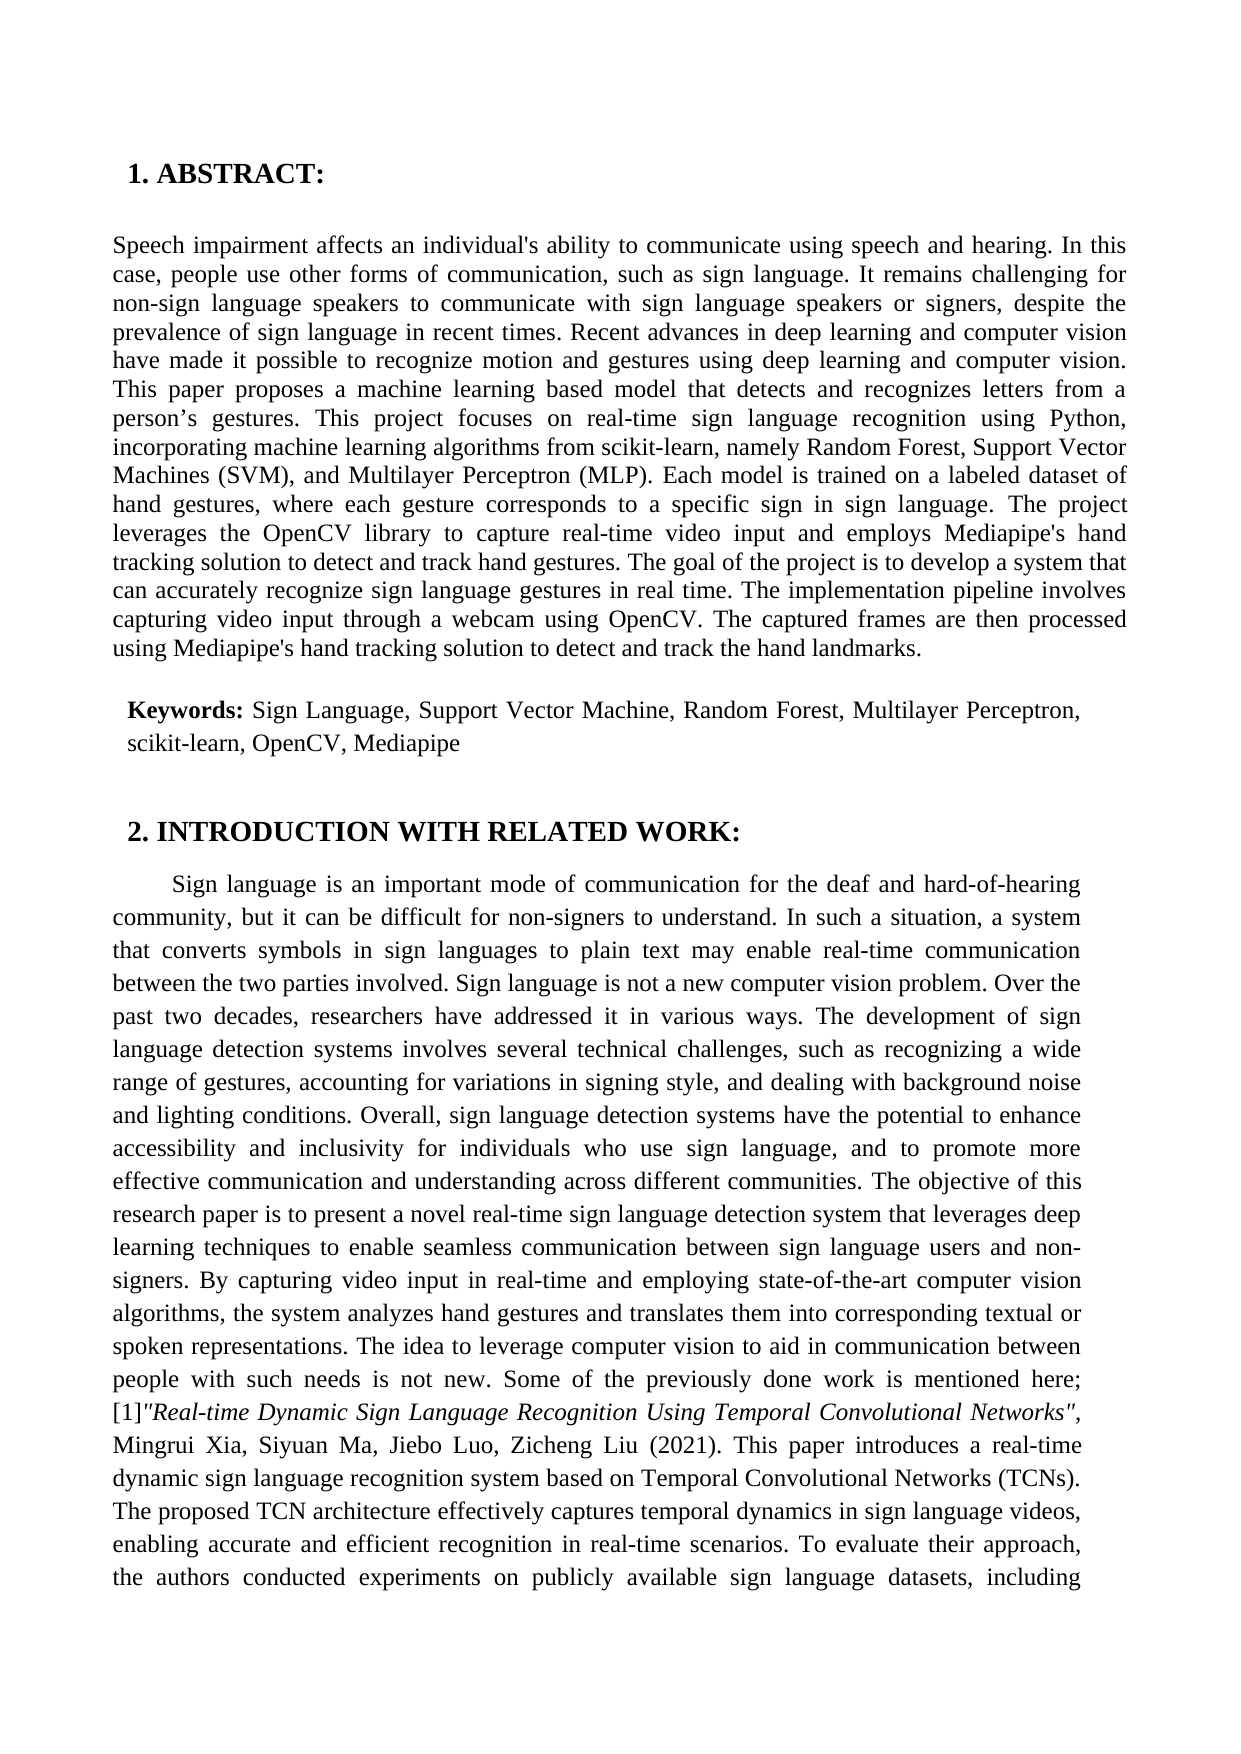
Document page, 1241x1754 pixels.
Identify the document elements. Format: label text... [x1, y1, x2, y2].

text Speech impairment affects an individual's ability to communicate using speech and hearing. In this case, people use other forms of communication, such as sign language. It remains challenging for non-sign language speakers to communicate with sign language speakers or signers, despite the prevalence of sign language in recent times. Recent advances in deep learning and computer vision have made it possible to recognize motion and gestures using deep learning and computer vision. This paper proposes a machine learning based model that detects and recognizes letters from a person’s gestures. This project focuses on real-time sign language recognition using Python, incorporating machine learning algorithms from scikit-learn, namely Random Forest, Support Vector Machines (SVM), and Multilayer Perceptron (MLP). Each model is trained on a labeled dataset of hand gestures, where each gesture corresponds to a specific sign in sign language. The project leverages the OpenCV library to capture real-time video input and employs Mediapipe's hand tracking solution to detect and track hand gestures. The goal of the project is to develop a system that can accurately recognize sign language gestures in real time. The implementation pipeline involves capturing video input through a webcam using OpenCV. The captured frames are then processed using Mediapipe's hand tracking solution to detect and track the hand landmarks. [112, 231, 1128, 662]
subtitle ABSTRACT: [127, 156, 1128, 190]
text Keywords: Sign Language, Support Vector Machine, Random Forest, Multilayer Perceptron, scikit-learn, OpenCV, Mediapipe [127, 695, 1082, 757]
subtitle INTRODUCTION WITH RELATED WORK: [127, 814, 1128, 847]
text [112, 869, 1082, 1591]
